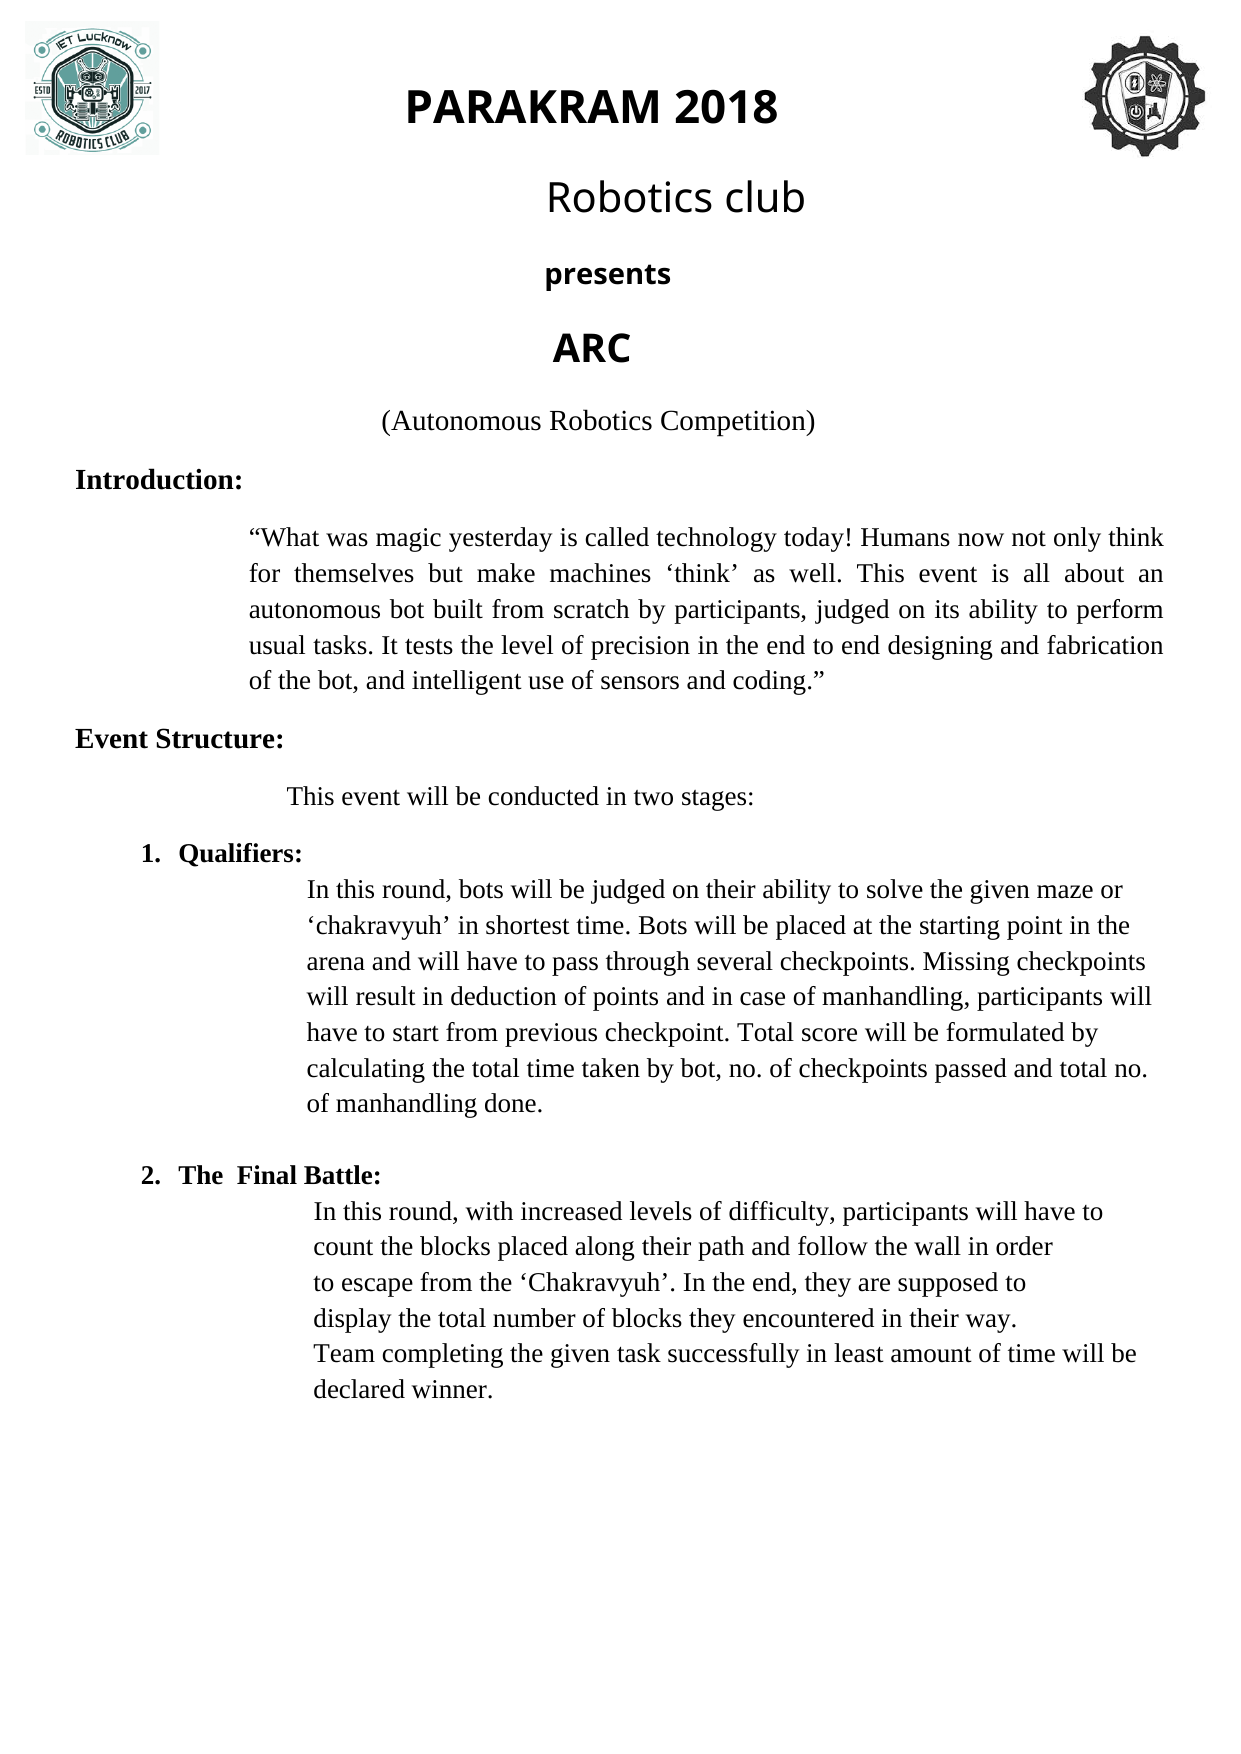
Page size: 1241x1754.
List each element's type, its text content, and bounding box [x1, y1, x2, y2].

text Introduction: [75, 462, 1165, 496]
text PARAKRAM 2018 [160, 75, 1165, 137]
picture [25, 21, 160, 153]
text (Autonomous Robotics Competition) [75, 403, 1165, 436]
list will result in deduction of points and in case of manhandling, participants will [178, 980, 1165, 1011]
list Team completing the given task successfully in least amount of time will be [178, 1338, 1165, 1369]
list In this round, with increased levels of difficulty, participants will have to [178, 1195, 1165, 1226]
list calculating the total time taken by bot, no. of checkpoints passed and total no. [178, 1052, 1165, 1083]
list count the blocks placed along their path and follow the wall in order [178, 1230, 1165, 1262]
text ARC [225, 320, 1165, 374]
text “What was magic yesterday is called technology today! Humans now not only think for themselves but make machines ‘think’ as well. This event is all about an autonomous bot built from scratch by participants, judged on its ability to perform usual tasks. It tests the level of precision in the end to end designing and fabrication of the bot, and intelligent use of sensors and coding.” [248, 522, 1165, 696]
text presents [75, 253, 1165, 293]
list have to start from previous checkpoint. Total score will be formulated by [178, 1016, 1165, 1047]
text Event Structure: [75, 721, 1165, 754]
list display the total number of blocks they encountered in their way. [178, 1302, 1165, 1333]
list The Final Battle: [141, 1159, 1165, 1190]
text Robotics club [150, 167, 1165, 224]
picture [1038, 0, 1241, 202]
list declared winner. [178, 1373, 1165, 1404]
list to escape from the ‘Chakravyuh’. In the end, they are supposed to [178, 1266, 1165, 1297]
list arena and will have to pass through several checkpoints. Missing checkpoints [178, 944, 1165, 976]
list ‘chakravyuh’ in shortest time. Bots will be placed at the starting point in the [178, 909, 1165, 940]
list of manhandling done. [178, 1087, 1165, 1119]
text This event will be conducted in two stages: [75, 780, 1165, 812]
list In this round, bots will be judged on their ability to solve the given maze or [178, 873, 1165, 904]
list Qualifiers: [141, 837, 1165, 868]
